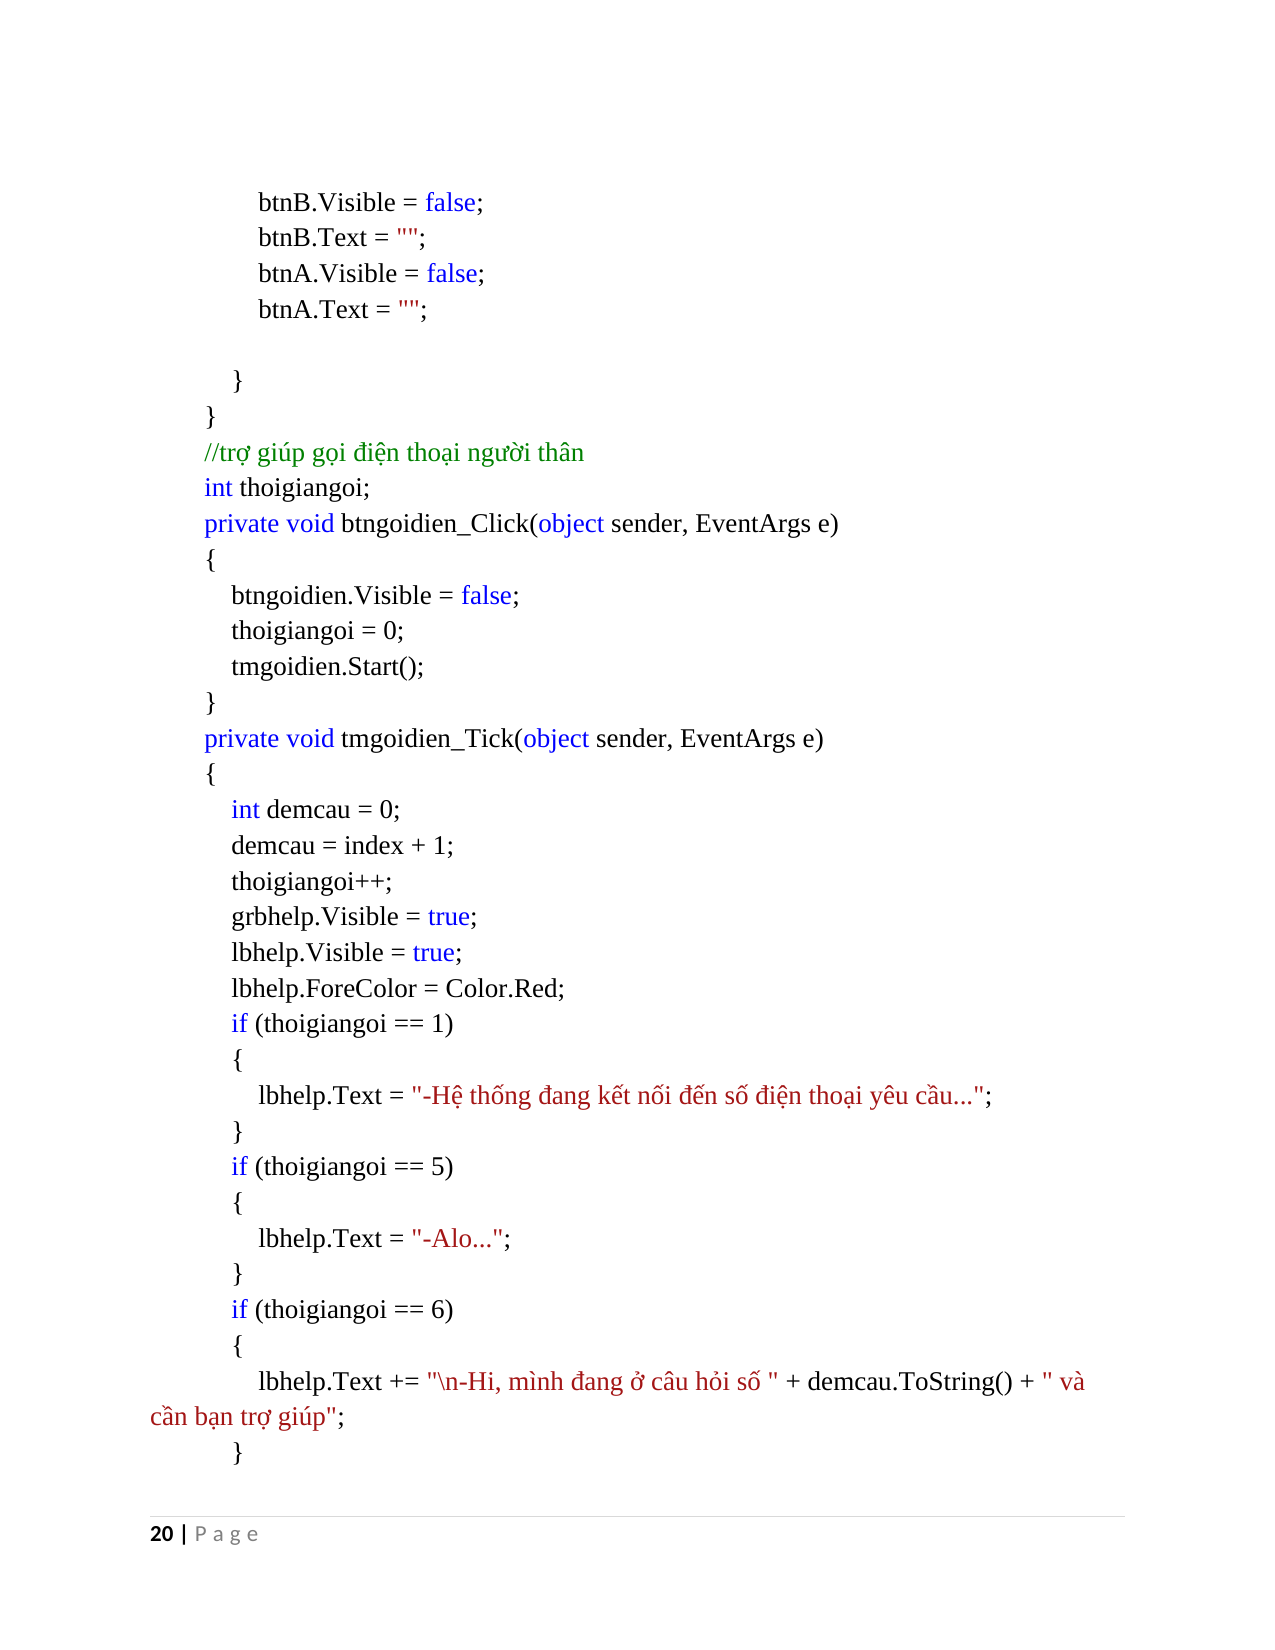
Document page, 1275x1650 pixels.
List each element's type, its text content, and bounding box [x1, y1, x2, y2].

text //trợ giúp gọi điện thoại người thân [150, 436, 1125, 467]
text btnB.Visible = false; [150, 186, 1125, 217]
text private void btngoidien_Click(object sender, EventArgs e) [150, 507, 1125, 538]
text btnA.Text = ""; [150, 293, 1125, 324]
text } [150, 686, 1125, 717]
text { [150, 1043, 1125, 1074]
text if (thoigiangoi == 5) [150, 1150, 1125, 1182]
text lbhelp.Text += "\n-Hi, mình đang ở câu hỏi số " + demcau.ToString() + " và cần bạn trợ giúp"; [150, 1365, 1125, 1432]
text lbhelp.Text = "-Alo..."; [150, 1222, 1125, 1253]
text int demcau = 0; [150, 793, 1125, 824]
text btnB.Text = ""; [150, 221, 1125, 253]
text } [150, 1115, 1125, 1146]
text grbhelp.Visible = true; [150, 900, 1125, 931]
text } [150, 1258, 1125, 1289]
text if (thoigiangoi == 1) [150, 1007, 1125, 1039]
text demcau = index + 1; [150, 829, 1125, 860]
text } [150, 1436, 1125, 1467]
text { [150, 1186, 1125, 1217]
text { [150, 1329, 1125, 1360]
text thoigiangoi = 0; [150, 614, 1125, 646]
text tmgoidien.Start(); [150, 650, 1125, 681]
text btngoidien.Visible = false; [150, 579, 1125, 610]
text lbhelp.Visible = true; [150, 936, 1125, 967]
text { [150, 543, 1125, 574]
text btnA.Visible = false; [150, 257, 1125, 288]
text thoigiangoi++; [150, 864, 1125, 896]
text } [150, 400, 1125, 431]
text } [150, 364, 1125, 396]
text private void tmgoidien_Tick(object sender, EventArgs e) [150, 722, 1125, 753]
text if (thoigiangoi == 6) [150, 1293, 1125, 1324]
text lbhelp.ForeColor = Color.Red; [150, 972, 1125, 1003]
text int thoigiangoi; [150, 472, 1125, 503]
text lbhelp.Text = "-Hệ thống đang kết nối đến số điện thoại yêu cầu..."; [150, 1079, 1125, 1110]
text { [150, 757, 1125, 788]
